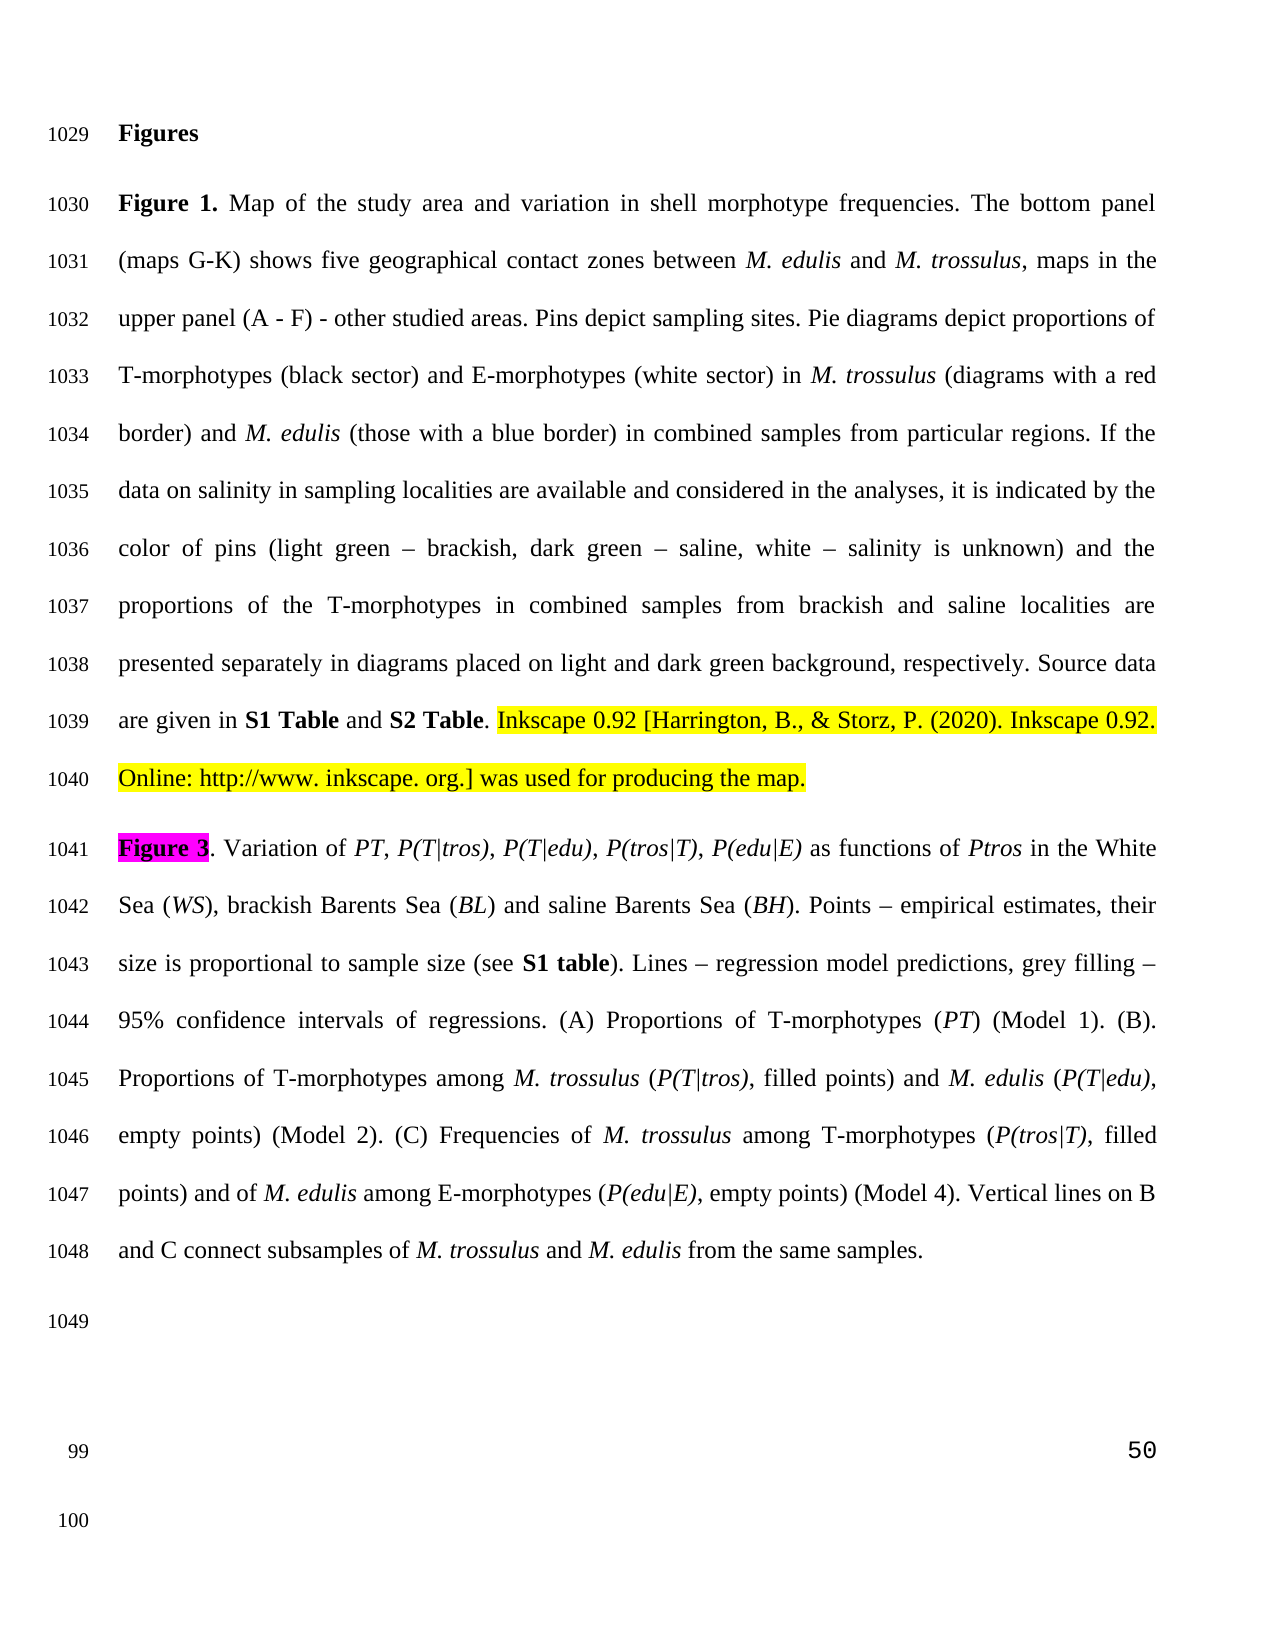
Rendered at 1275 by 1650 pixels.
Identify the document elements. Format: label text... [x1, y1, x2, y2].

text Figures [118, 118, 1157, 147]
text Figure 3. Variation of PT, P(T|tros), P(T|edu), P(tros|T), P(edu|E) as functions of Ptros in the White Sea (WS), brackish Barents Sea (BL) and saline Barents Sea (BH). Points – empirical estimates, their size is proportional to sample size (see S1 table). Lines – regression model predictions, grey filling – 95% confidence intervals of regressions. (A) Proportions of T-morphotypes (PT) (Model 1). (B). Proportions of T-morphotypes among M. trossulus (P(T|tros), filled points) and M. edulis (P(T|edu), empty points) (Model 2). (C) Frequencies of M. trossulus among T-morphotypes (P(tros|T), filled points) and of M. edulis among E-morphotypes (P(edu|E), empty points) (Model 4). Vertical lines on B and C connect subsamples of M. trossulus and M. edulis from the same samples. [118, 833, 1157, 1264]
text Figure 1. Map of the study area and variation in shell morphotype frequencies. The bottom panel (maps G-K) shows five geographical contact zones between M. edulis and M. trossulus, maps in the upper panel (A - F) - other studied areas. Pins depict sampling sites. Pie diagrams depict proportions of T-morphotypes (black sector) and E-morphotypes (white sector) in M. trossulus (diagrams with a red border) and M. edulis (those with a blue border) in combined samples from particular regions. If the data on salinity in sampling localities are available and considered in the analyses, it is indicated by the color of pins (light green – brackish, dark green – saline, white – salinity is unknown) and the proportions of the T-morphotypes in combined samples from brackish and saline localities are presented separately in diagrams placed on light and dark green background, respectively. Source data are given in S1 Table and S2 Table. Inkscape 0.92 [Harrington, B., & Storz, P. (2020). Inkscape 0.92. Online: http://www. inkscape. org.] was used for producing the map. [118, 188, 1157, 792]
